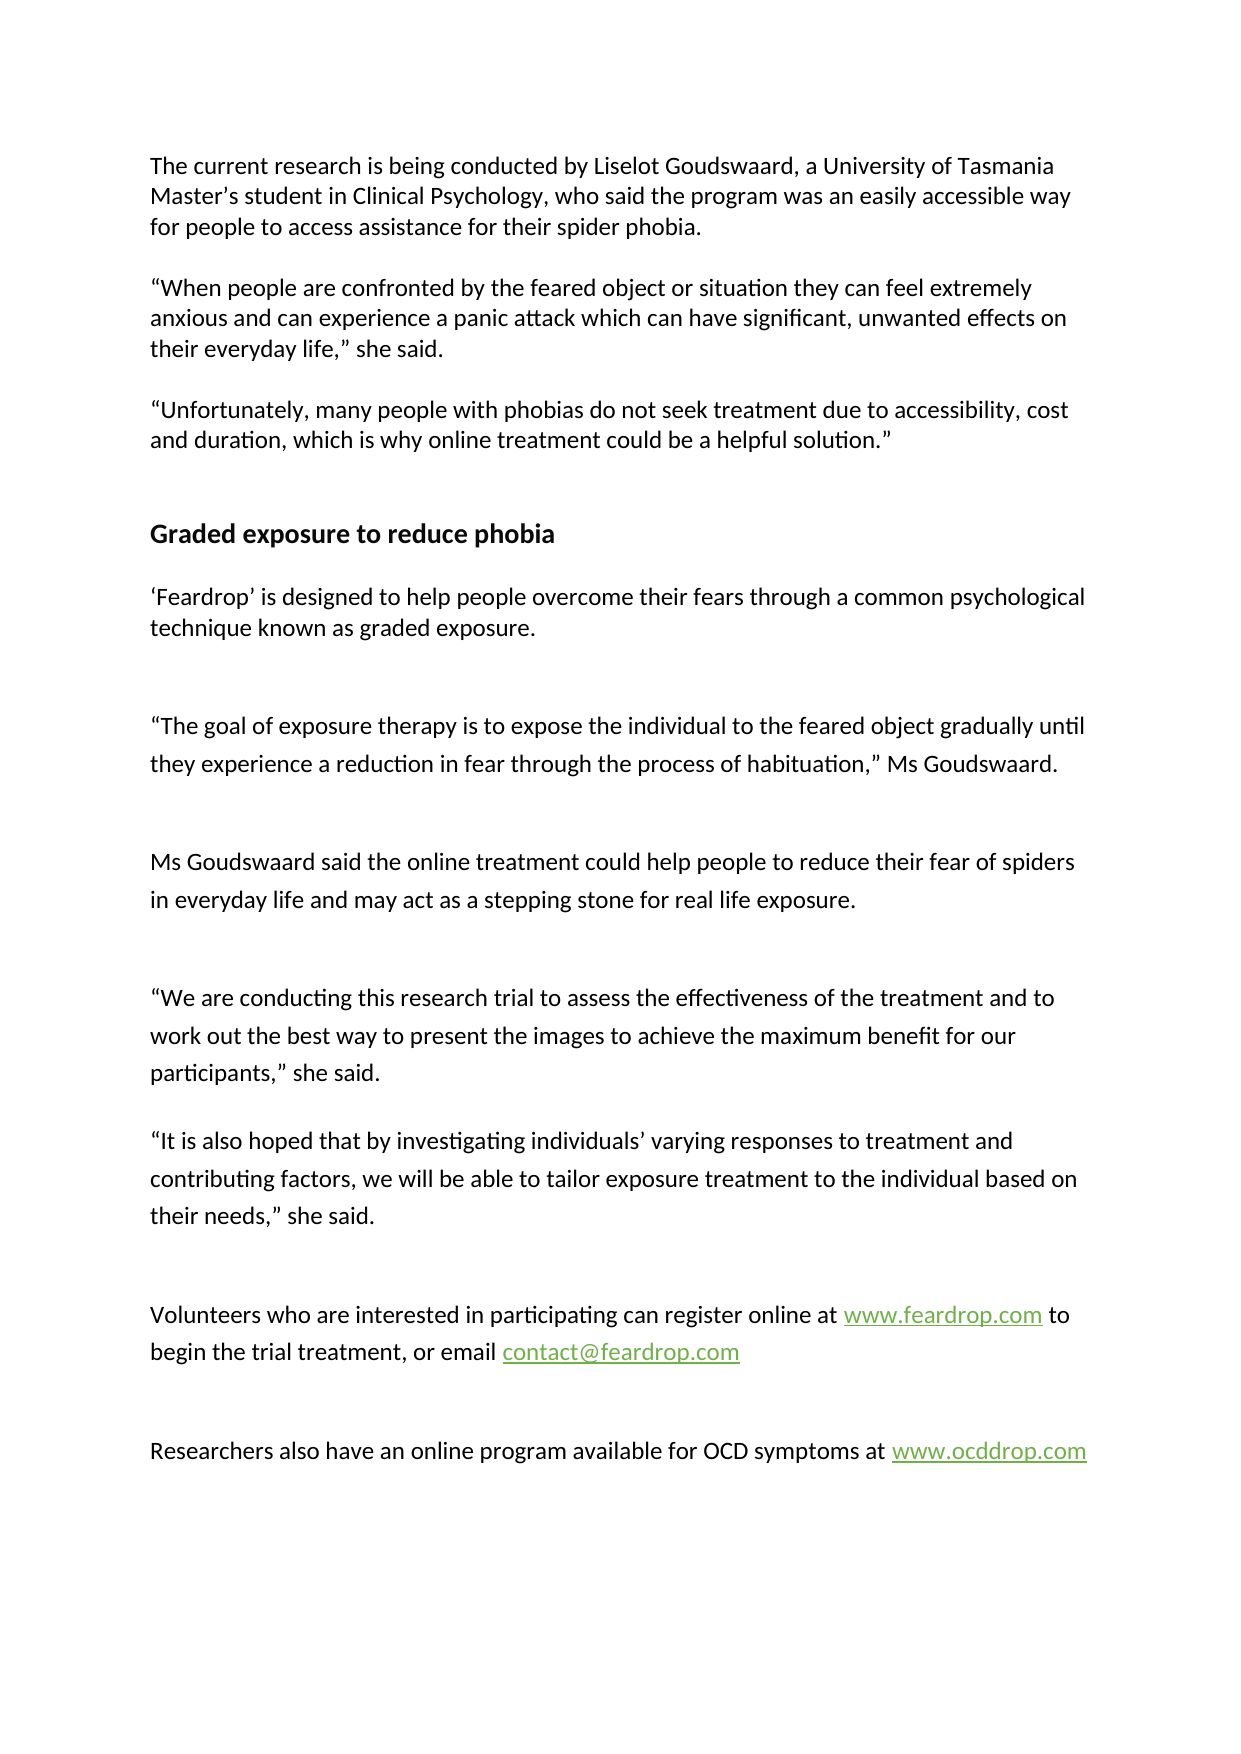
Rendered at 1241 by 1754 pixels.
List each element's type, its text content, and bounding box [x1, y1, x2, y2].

text “When people are confronted by the feared object or situation they can feel extremely anxious and can experience a panic attack which can have significant, unwanted effects on their everyday life,” she said. [150, 242, 1090, 364]
text Ms Goudswaard said the online treatment could help people to reduce their fear of spiders in everyday life and may act as a stepping stone for real life exposure. [150, 839, 1090, 914]
text Graded exposure to reduce phobia [150, 516, 1090, 551]
text “Unfortunately, many people with phobias do not seek treatment due to accessibility, cost and duration, which is why online treatment could be a helpful solution.” [150, 364, 1090, 455]
text “It is also hoped that by investigating individuals’ varying responses to treatment and contributing factors, we will be able to tailor exposure treatment to the individual based on their needs,” she said. [150, 1118, 1090, 1231]
text The current research is being conducted by Liselot Goudswaard, a University of Tasmania Master’s student in Clinical Psychology, who said the program was an easily accessible way for people to access assistance for their spider phobia. [150, 150, 1090, 242]
text “We are conducting this research trial to assess the effectiveness of the treatment and to work out the best way to present the images to achieve the maximum benefit for our participants,” she said. [150, 975, 1090, 1088]
text Volunteers who are interested in participating can register online at www.feardrop.com to begin the trial treatment, or email contact@feardrop.com [150, 1292, 1090, 1367]
text Researchers also have an online program available for OCD symptoms at www.ocddrop.com [150, 1428, 1090, 1465]
text “The goal of exposure therapy is to expose the individual to the feared object gradually until they experience a reduction in fear through the process of habituation,” Ms Goudswaard. [150, 703, 1090, 778]
text ‘Feardrop’ is designed to help people overcome their fears through a common psychological technique known as graded exposure. [150, 551, 1090, 642]
